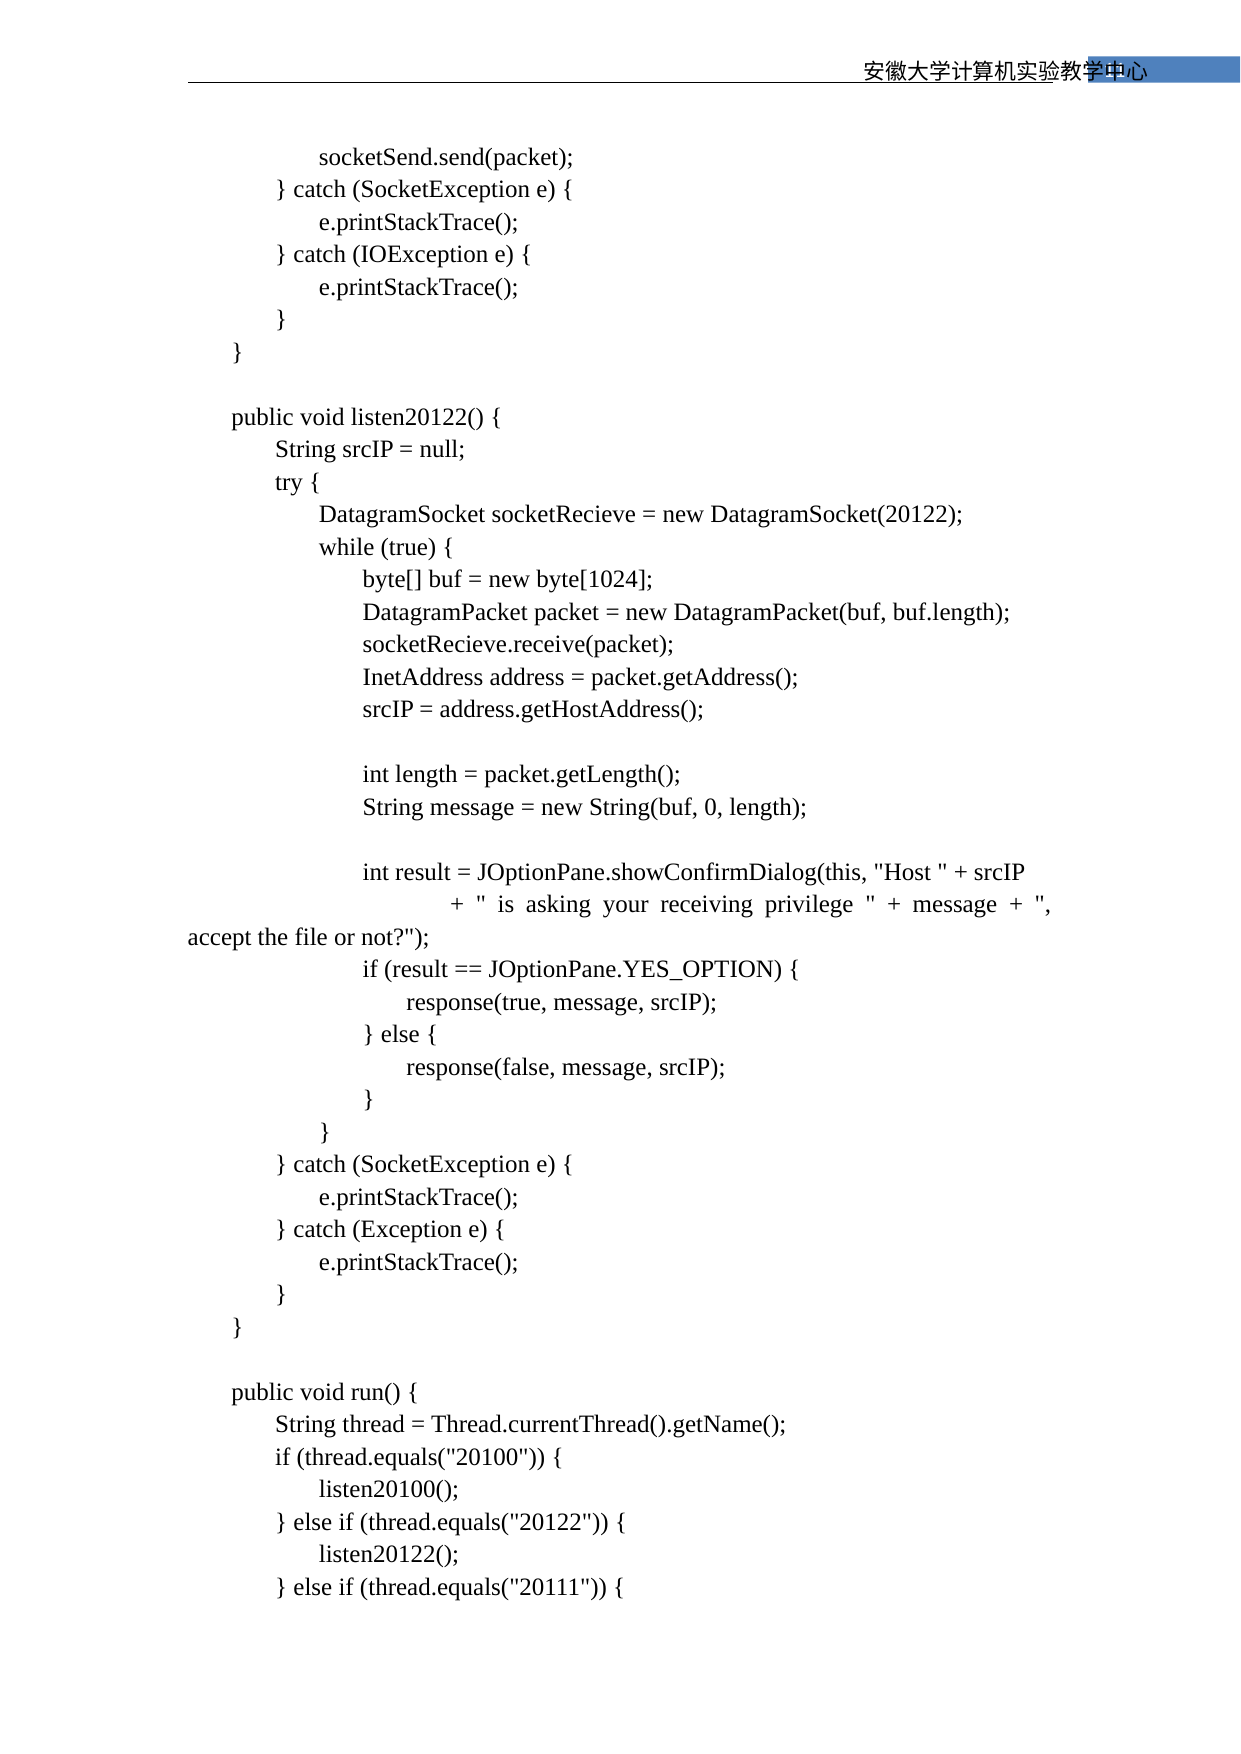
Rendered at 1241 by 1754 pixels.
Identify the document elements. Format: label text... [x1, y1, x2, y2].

text } [187, 335, 1053, 368]
text } [187, 1083, 1053, 1115]
text } catch (SocketException e) { [187, 1148, 1053, 1180]
text int length = packet.getLength(); [187, 758, 1053, 790]
text public void listen20122() { [187, 400, 1053, 433]
text listen20122(); [187, 1538, 1053, 1570]
text } else if (thread.equals("20122")) { [187, 1505, 1053, 1538]
text DatagramPacket packet = new DatagramPacket(buf, buf.length); [187, 595, 1053, 628]
text e.printStackTrace(); [187, 1245, 1053, 1278]
text srcIP = address.getHostAddress(); [187, 693, 1053, 725]
text } [187, 1115, 1053, 1148]
text DatagramSocket socketRecieve = new DatagramSocket(20122); [187, 498, 1053, 530]
text response(false, message, srcIP); [187, 1050, 1053, 1083]
text int result = JOptionPane.showConfirmDialog(this, "Host " + srcIP [187, 855, 1053, 888]
text } else if (thread.equals("20111")) { [187, 1570, 1053, 1603]
text e.printStackTrace(); [187, 1180, 1053, 1213]
text e.printStackTrace(); [187, 205, 1053, 238]
text } [187, 303, 1053, 335]
text if (thread.equals("20100")) { [187, 1440, 1053, 1473]
text } catch (SocketException e) { [187, 173, 1053, 205]
text + " is asking your receiving privilege " + message + ", accept the file or not?"); [187, 888, 1053, 953]
text response(true, message, srcIP); [187, 985, 1053, 1018]
text String message = new String(buf, 0, length); [187, 790, 1053, 823]
text byte[] buf = new byte[1024]; [187, 563, 1053, 595]
text if (result == JOptionPane.YES_OPTION) { [187, 953, 1053, 985]
text } [187, 1310, 1053, 1343]
text InetAddress address = packet.getAddress(); [187, 660, 1053, 693]
text } [187, 1278, 1053, 1310]
text String srcIP = null; [187, 433, 1053, 465]
text } else { [187, 1018, 1053, 1050]
text public void run() { [187, 1375, 1053, 1408]
text } catch (Exception e) { [187, 1213, 1053, 1245]
text socketRecieve.receive(packet); [187, 628, 1053, 660]
text } catch (IOException e) { [187, 238, 1053, 270]
text listen20100(); [187, 1473, 1053, 1505]
text try { [187, 465, 1053, 498]
text while (true) { [187, 530, 1053, 563]
text String thread = Thread.currentThread().getName(); [187, 1408, 1053, 1440]
text socketSend.send(packet); [187, 140, 1053, 173]
text e.printStackTrace(); [187, 270, 1053, 303]
